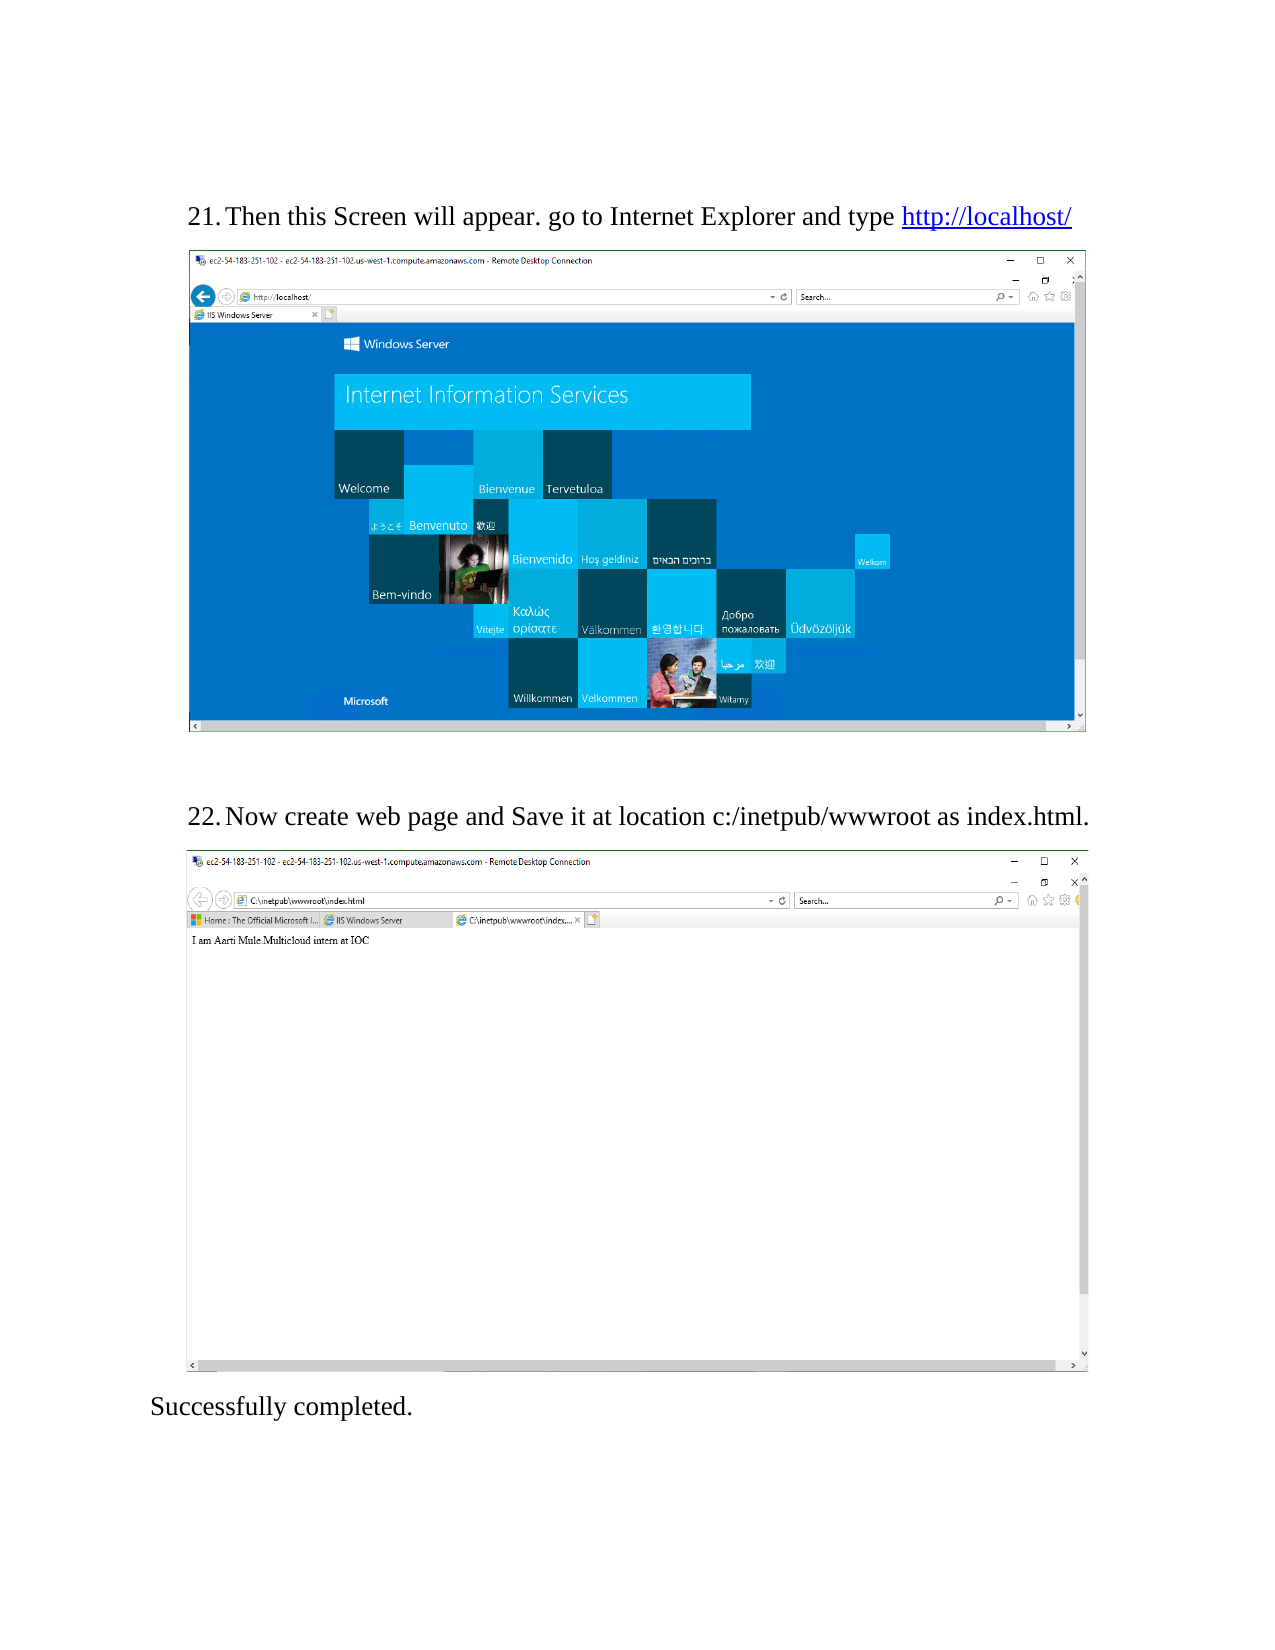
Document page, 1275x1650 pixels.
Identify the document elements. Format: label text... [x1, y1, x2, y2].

list Now create web page and Save it at location c:/inetpub/wwwroot as index.html. [187, 800, 1125, 831]
picture [186, 850, 1089, 1372]
text Successfully completed. [150, 1390, 1125, 1422]
list Then this Screen will appear. go to Internet Explorer and type http://localhost/ [187, 200, 1125, 231]
picture [189, 250, 1086, 732]
